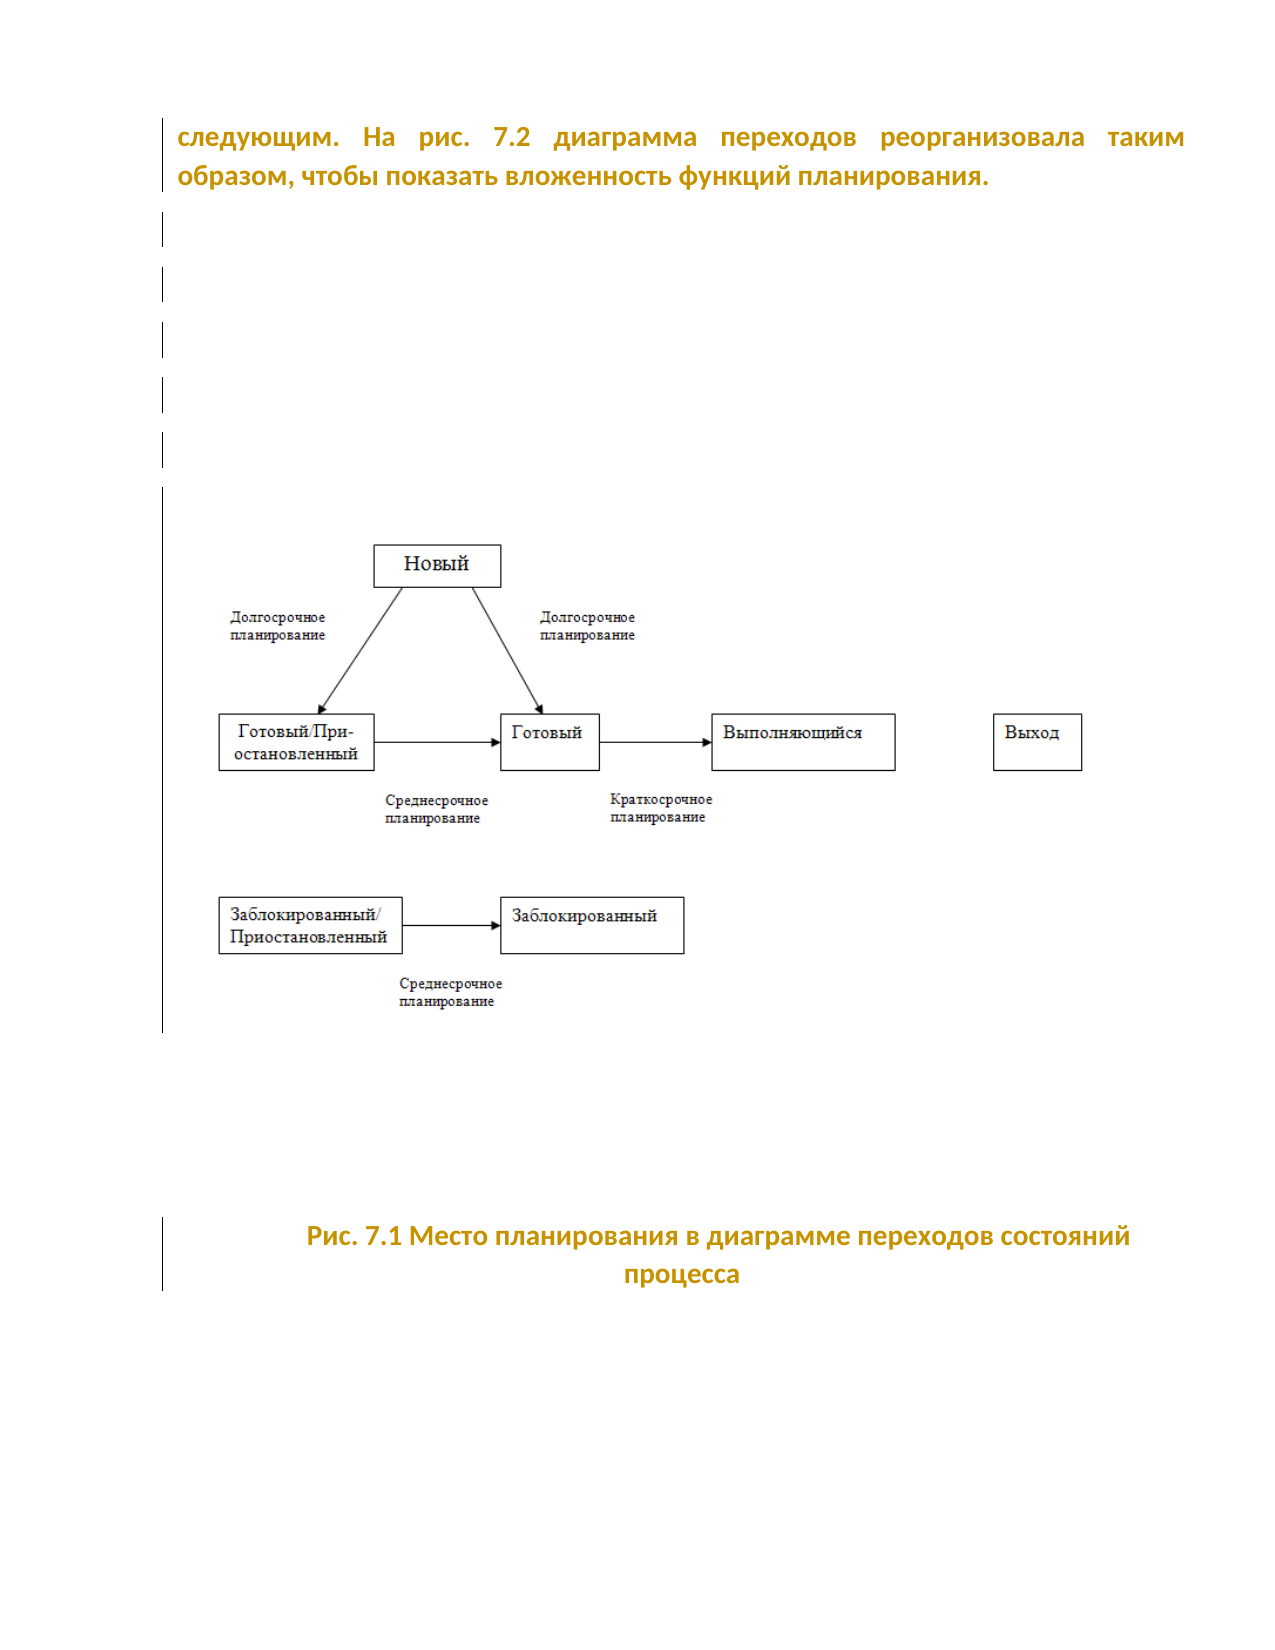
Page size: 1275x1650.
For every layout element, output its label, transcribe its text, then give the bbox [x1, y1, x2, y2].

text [177, 118, 1186, 192]
text Рис. 7.1 Место планирования в диаграмме переходов состояний процесса [177, 1217, 1186, 1291]
picture [214, 487, 1107, 1033]
